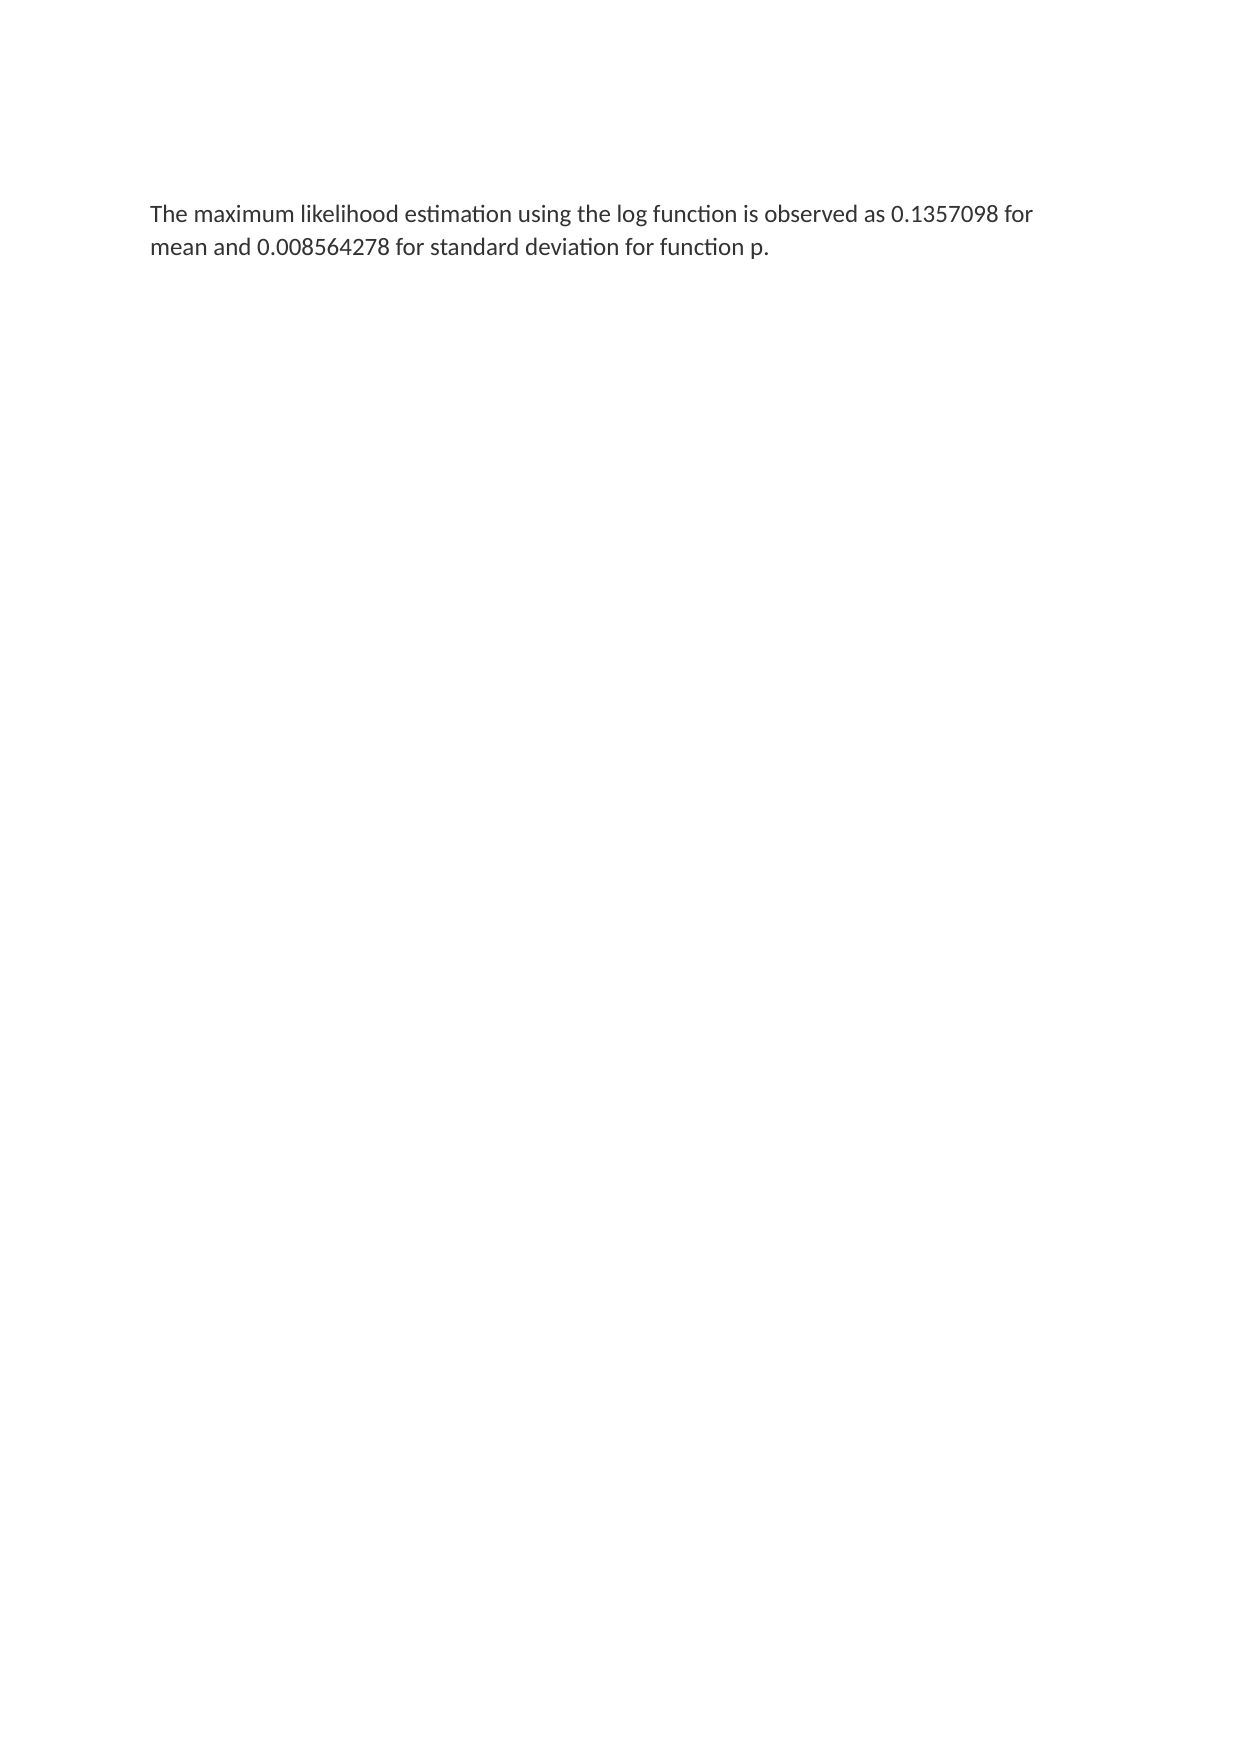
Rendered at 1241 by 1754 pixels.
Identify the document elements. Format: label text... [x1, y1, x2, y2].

text The maximum likelihood estimation using the log function is observed as 0.1357098 for mean and 0.008564278 for standard deviation for function p. [150, 198, 1090, 261]
